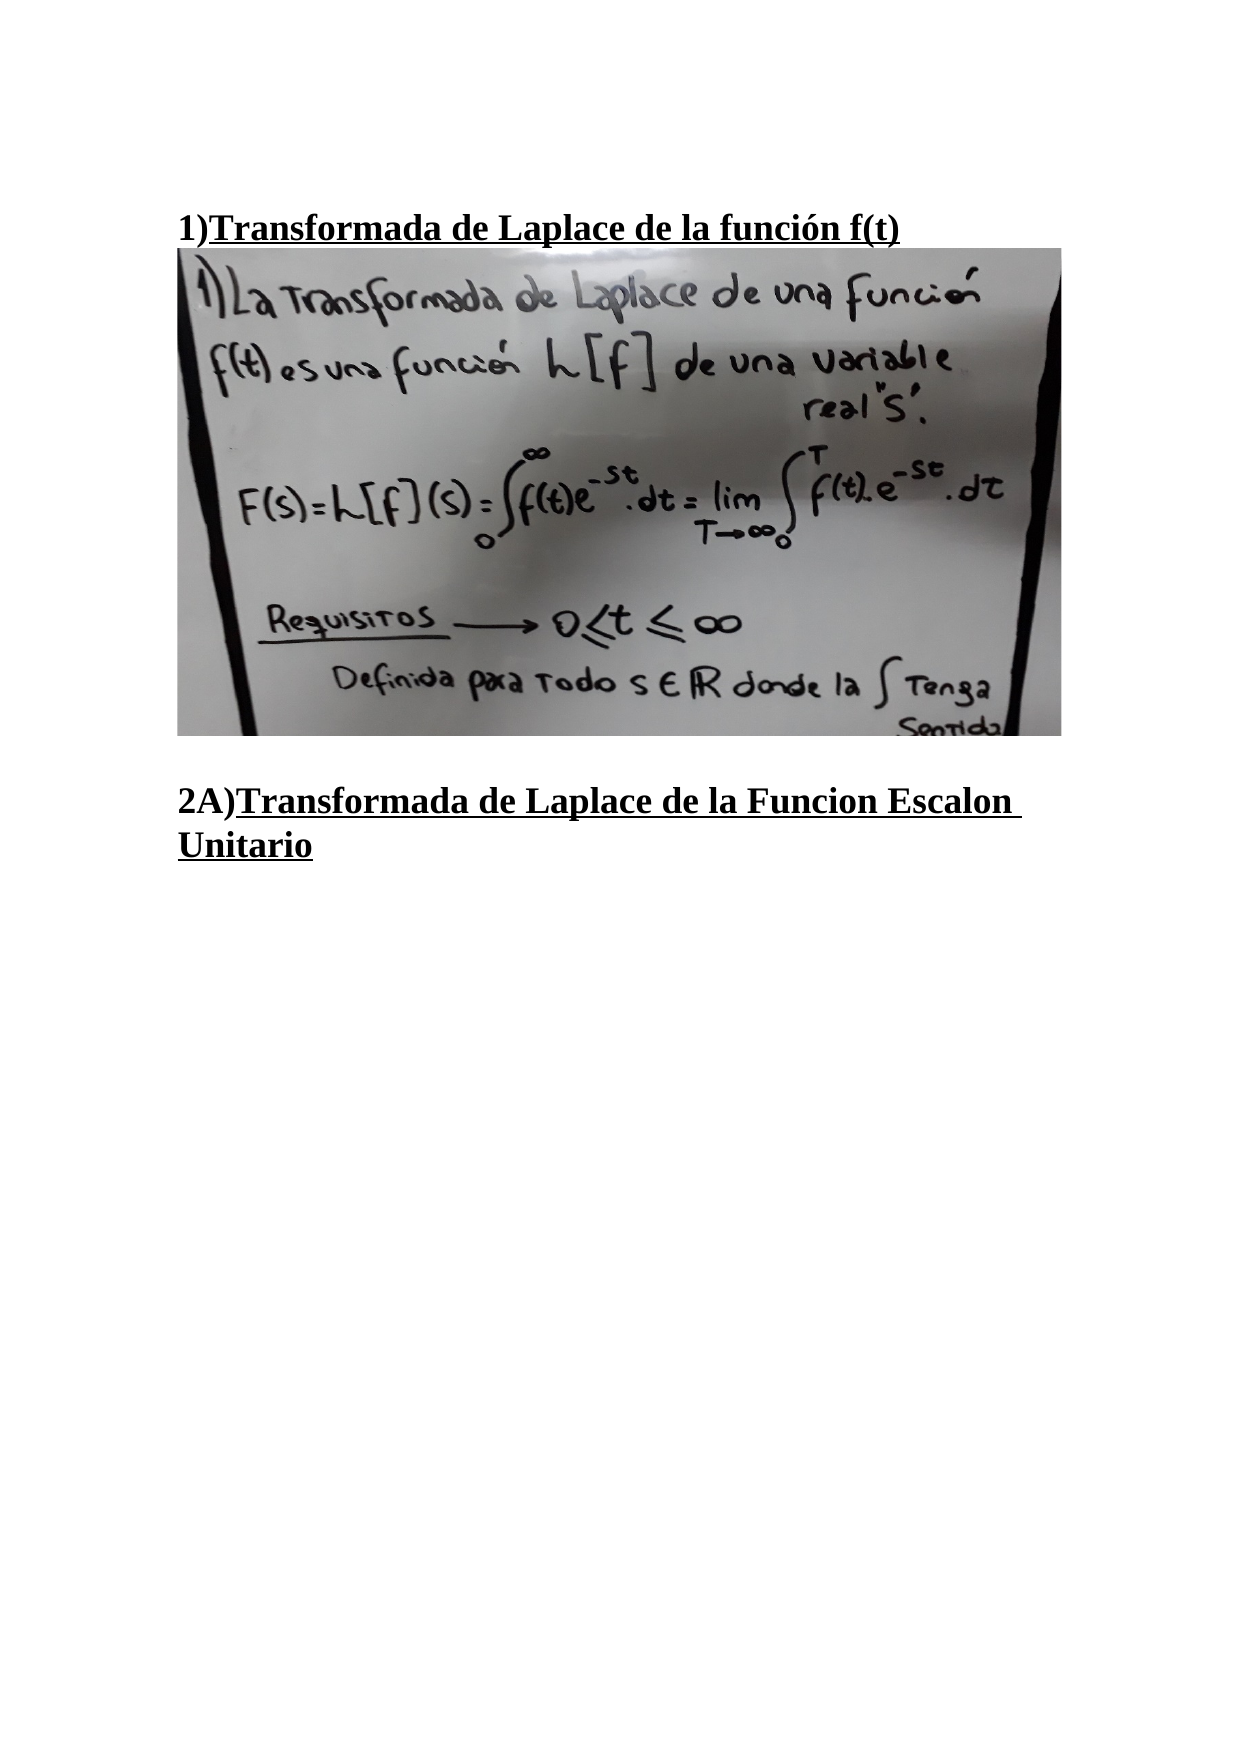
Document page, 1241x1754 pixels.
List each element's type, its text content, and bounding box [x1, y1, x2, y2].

text 2A)Transformada de Laplace de la Funcion Escalon Unitario [177, 779, 1063, 865]
picture [177, 248, 1062, 736]
text 1)Transformada de Laplace de la función f(t) [177, 205, 1063, 248]
